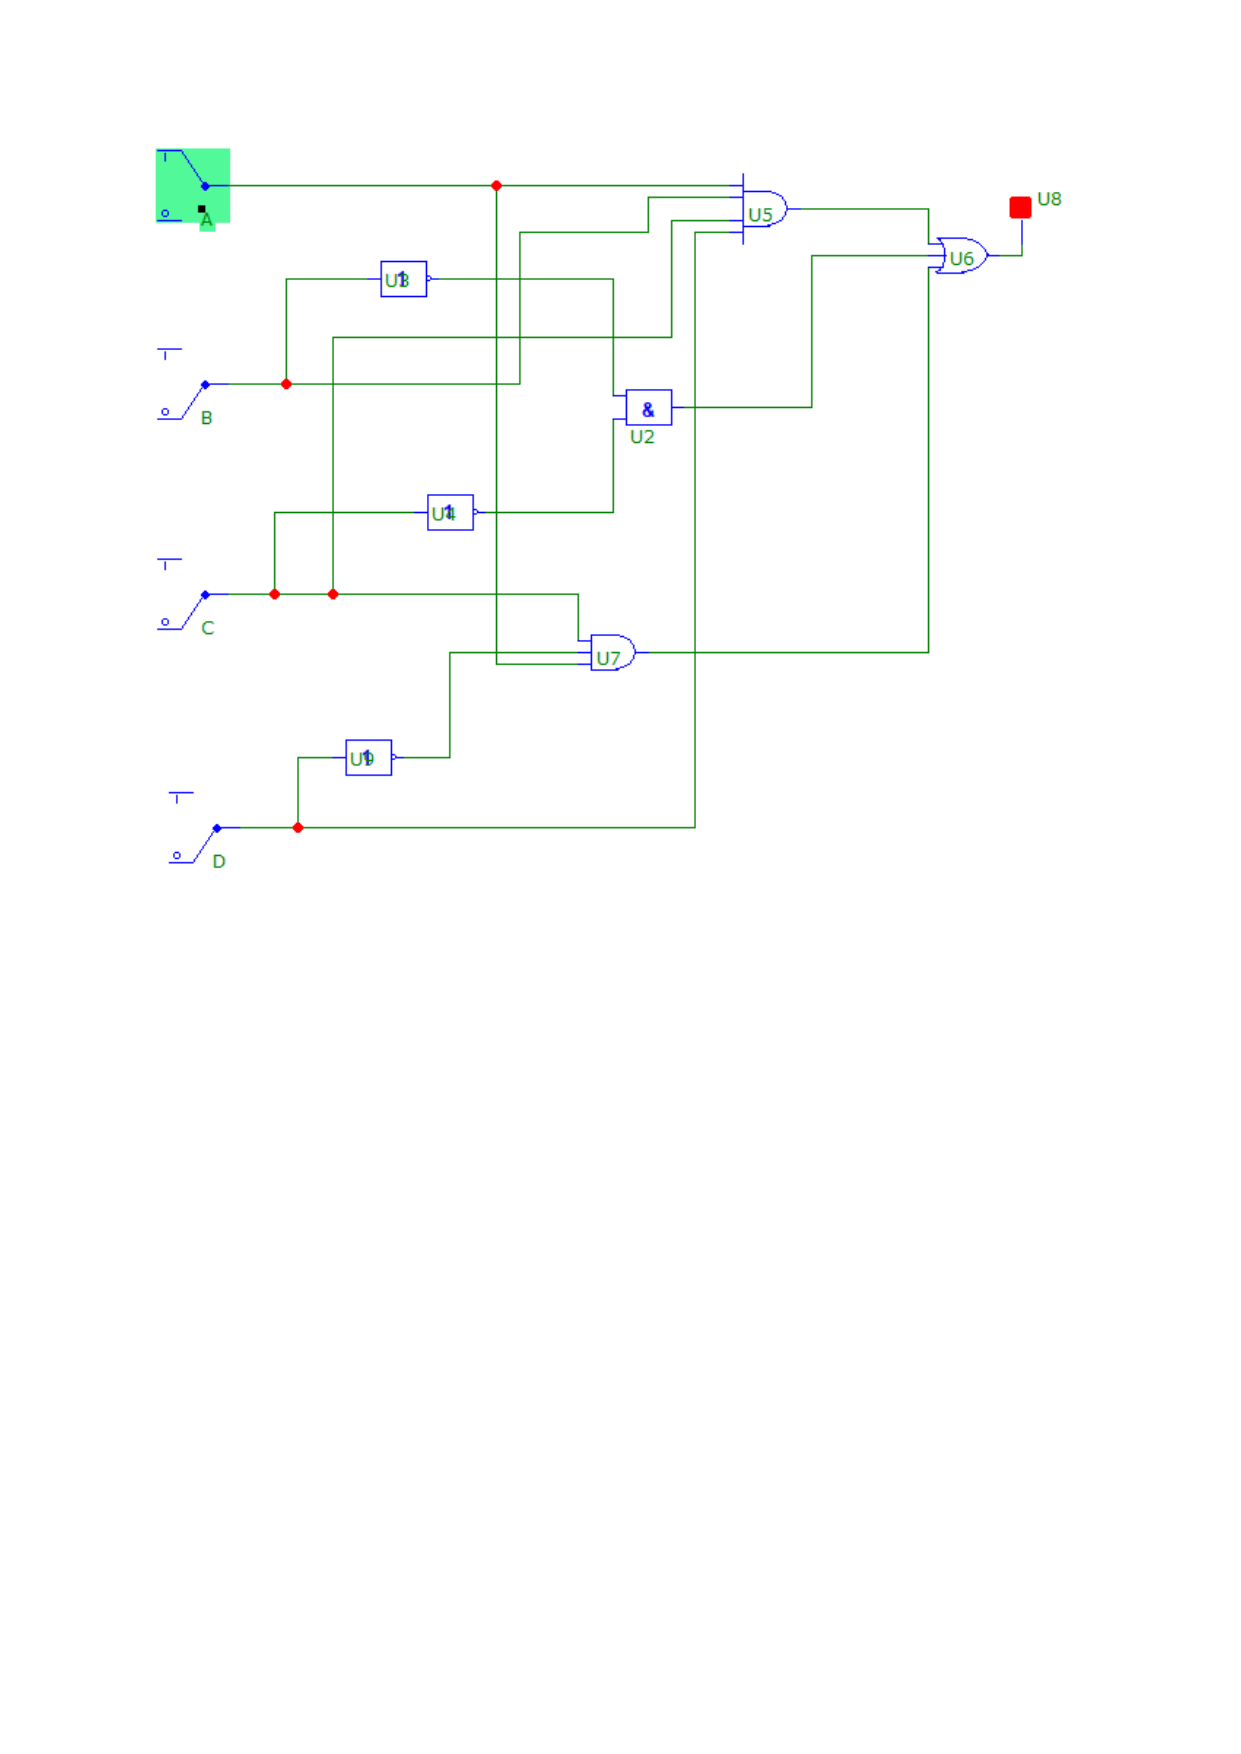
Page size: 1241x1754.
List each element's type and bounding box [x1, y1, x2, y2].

picture [118, 118, 1093, 906]
